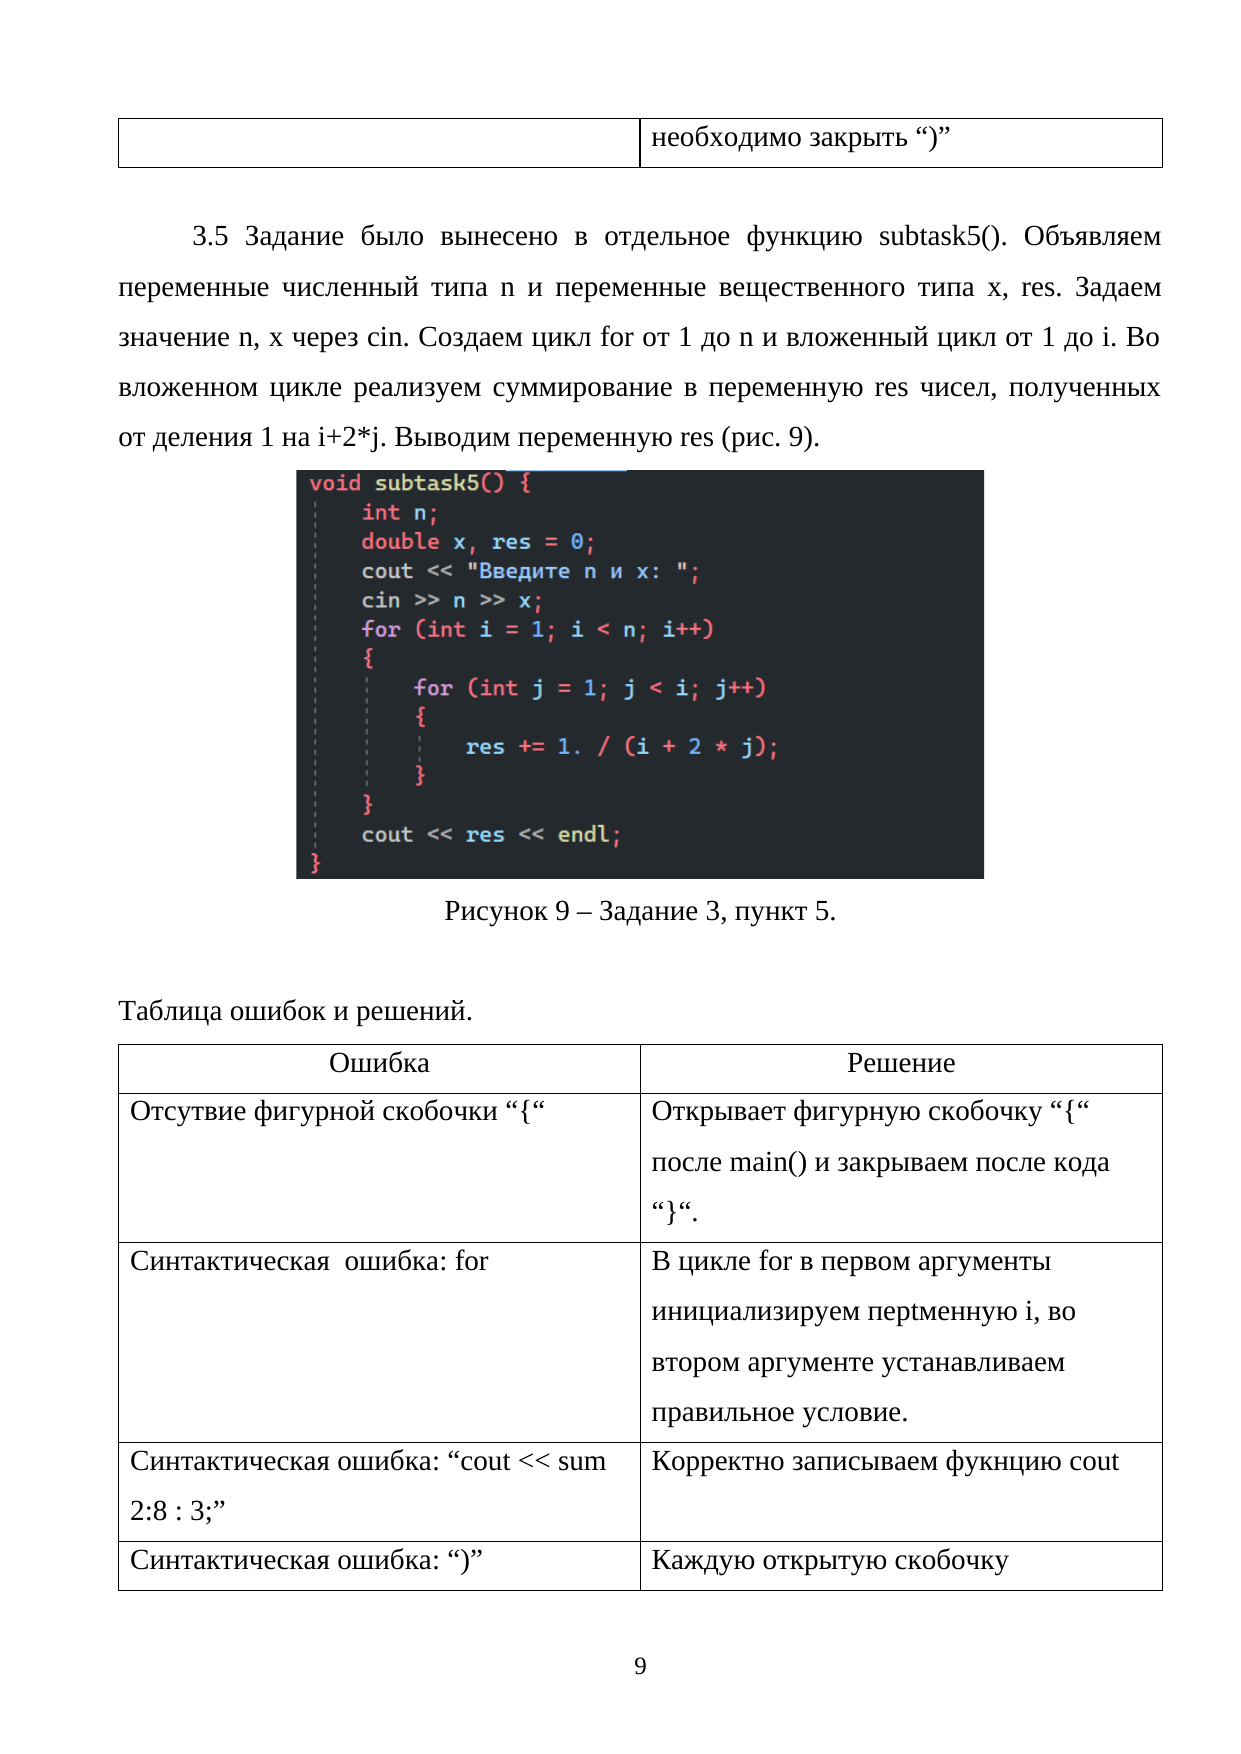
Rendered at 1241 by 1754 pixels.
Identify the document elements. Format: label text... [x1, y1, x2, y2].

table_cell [641, 1542, 1162, 1590]
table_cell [119, 119, 639, 167]
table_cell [641, 119, 1162, 167]
picture [296, 470, 985, 879]
text Таблица ошибок и решений. [118, 993, 1162, 1027]
text Рисунок 9 – Задание 3, пункт 5. [118, 893, 1162, 926]
table_cell Открывает фигурную скобочку “{“ после main() и закрываем после кода “}“. [641, 1094, 1162, 1242]
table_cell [119, 1542, 640, 1590]
table_cell Синтактическая ошибка: “cout << sum 2:8 : 3;” [119, 1443, 640, 1541]
table_cell В цикле for в первом аргументы инициализируем перtменную i, во втором аргументе устанавливаем правильное условие. [641, 1243, 1162, 1442]
table_header Решение [641, 1045, 1162, 1092]
table_cell Синтактическая ошибка: for [119, 1243, 640, 1442]
subtitle 3.5 Задание было вынесено в отдельное функцию subtask5(). Объявляем переменные численный типа n и переменные вещественного типа x, res. Задаем значение n, x через cin. Создаем цикл for от 1 до n и вложенный цикл от 1 до i. Во вложенном цикле реализуем суммирование в переменную res чисел, полученных от деления 1 на i+2*j. Выводим переменную res (рис. 9). [118, 218, 1162, 453]
table_cell Отсутвие фигурной скобочки “{“ [119, 1094, 640, 1242]
table_header Ошибка [119, 1045, 640, 1092]
table_cell Корректно записываем фукнцию cout [641, 1443, 1162, 1541]
